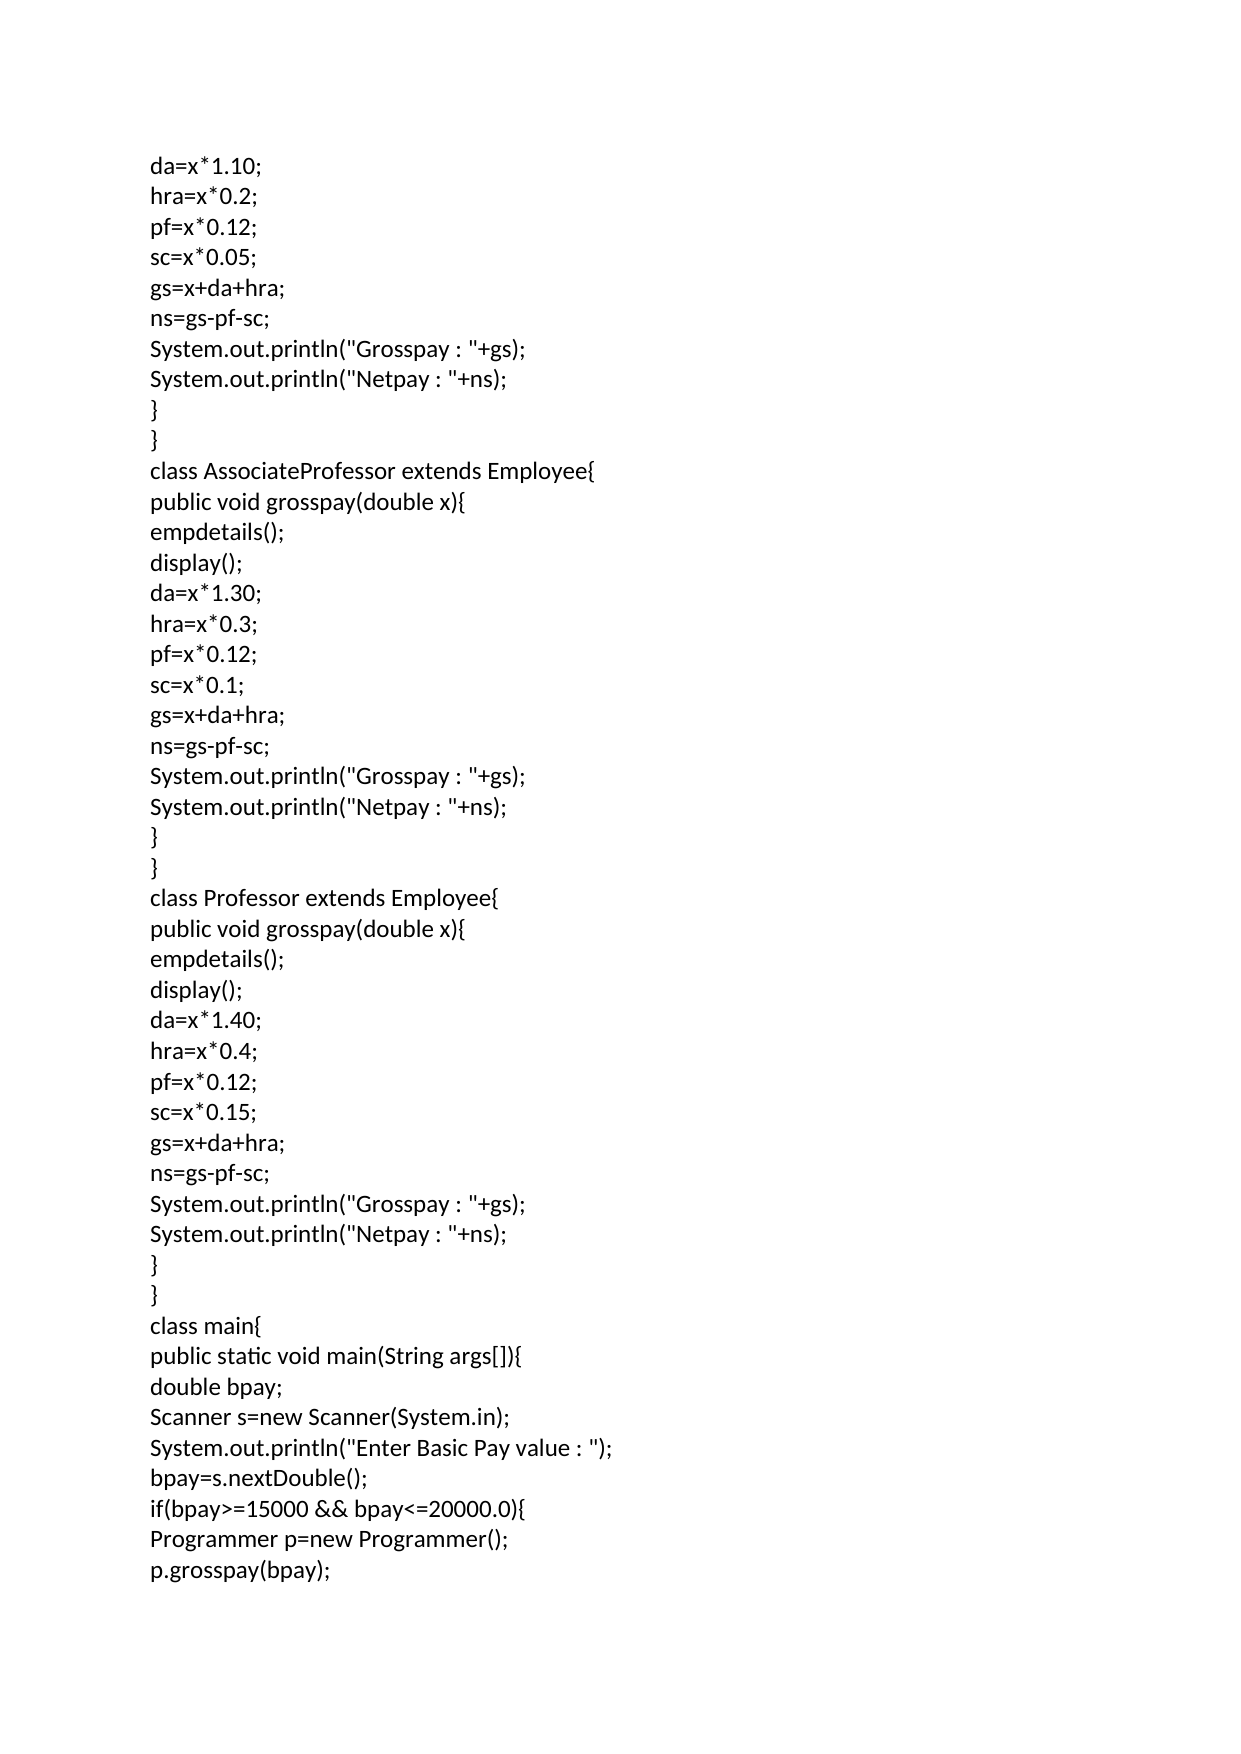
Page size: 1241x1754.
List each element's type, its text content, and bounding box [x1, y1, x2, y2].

text sc=x*0.15; [150, 1096, 1090, 1127]
text ns=gs-pf-sc; [150, 1157, 1090, 1188]
text da=x*1.40; [150, 1004, 1090, 1035]
text } [150, 425, 1090, 455]
text Programmer p=new Programmer(); [150, 1523, 1090, 1554]
text sc=x*0.05; [150, 242, 1090, 272]
text } [150, 1279, 1090, 1310]
text class AssociateProfessor extends Employee{ [150, 455, 1090, 486]
text double bpay; [150, 1371, 1090, 1401]
text if(bpay>=15000 && bpay<=20000.0){ [150, 1493, 1090, 1523]
text pf=x*0.12; [150, 1066, 1090, 1096]
text display(); [150, 547, 1090, 577]
text } [150, 821, 1090, 852]
text public void grosspay(double x){ [150, 486, 1090, 516]
text System.out.println("Enter Basic Pay value : "); [150, 1432, 1090, 1462]
text da=x*1.10; [150, 150, 1090, 181]
text p.grosspay(bpay); [150, 1554, 1090, 1584]
text hra=x*0.3; [150, 608, 1090, 638]
text bpay=s.nextDouble(); [150, 1462, 1090, 1493]
text } [150, 394, 1090, 425]
text System.out.println("Grosspay : "+gs); [150, 333, 1090, 364]
text public void grosspay(double x){ [150, 913, 1090, 943]
text gs=x+da+hra; [150, 1127, 1090, 1157]
text pf=x*0.12; [150, 638, 1090, 669]
text pf=x*0.12; [150, 211, 1090, 242]
text Scanner s=new Scanner(System.in); [150, 1401, 1090, 1432]
text System.out.println("Netpay : "+ns); [150, 1218, 1090, 1249]
text display(); [150, 974, 1090, 1004]
text ns=gs-pf-sc; [150, 730, 1090, 760]
text class main{ [150, 1310, 1090, 1340]
text ns=gs-pf-sc; [150, 303, 1090, 333]
text hra=x*0.4; [150, 1035, 1090, 1066]
text gs=x+da+hra; [150, 272, 1090, 303]
text System.out.println("Netpay : "+ns); [150, 791, 1090, 821]
text public static void main(String args[]){ [150, 1340, 1090, 1371]
text System.out.println("Grosspay : "+gs); [150, 1188, 1090, 1218]
text da=x*1.30; [150, 577, 1090, 608]
text System.out.println("Grosspay : "+gs); [150, 760, 1090, 791]
text empdetails(); [150, 943, 1090, 974]
text gs=x+da+hra; [150, 699, 1090, 730]
text } [150, 852, 1090, 882]
text hra=x*0.2; [150, 181, 1090, 211]
text class Professor extends Employee{ [150, 882, 1090, 913]
text } [150, 1249, 1090, 1279]
text sc=x*0.1; [150, 669, 1090, 699]
text empdetails(); [150, 516, 1090, 547]
text System.out.println("Netpay : "+ns); [150, 364, 1090, 394]
